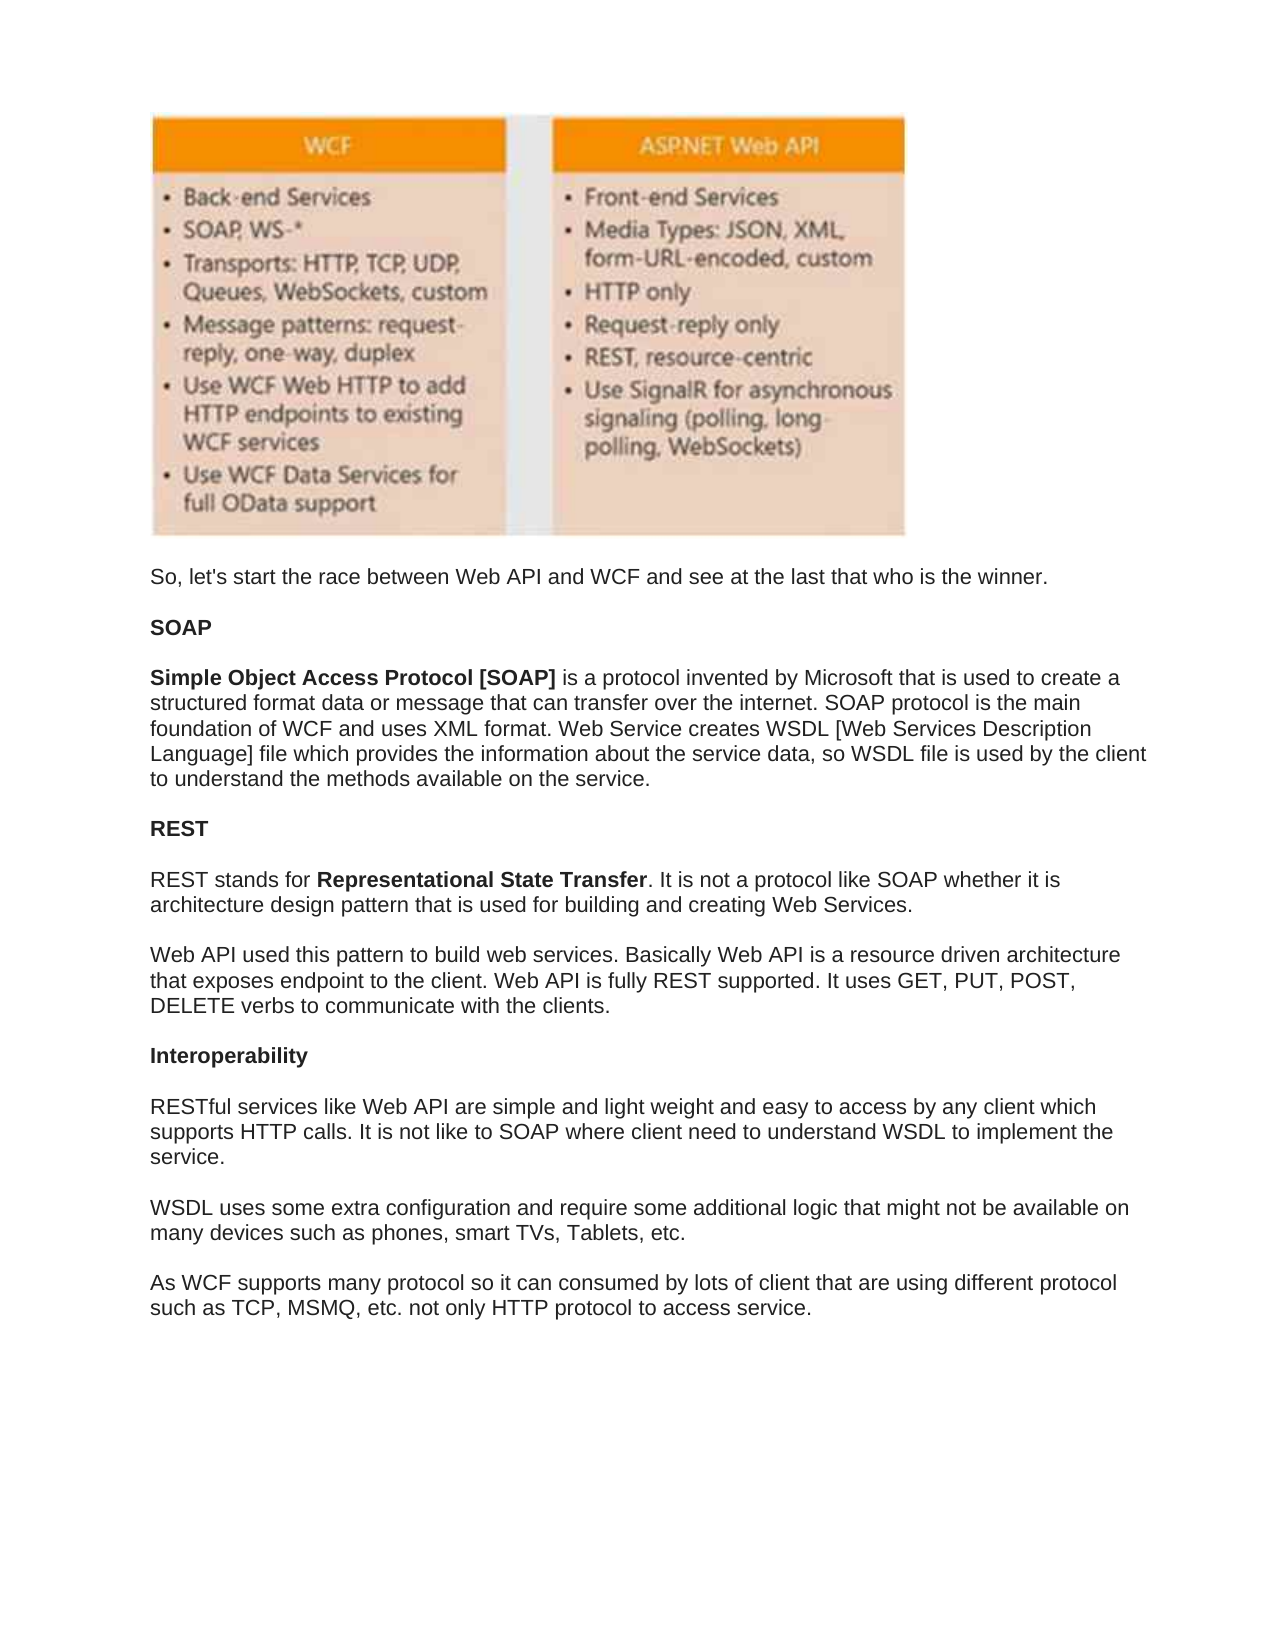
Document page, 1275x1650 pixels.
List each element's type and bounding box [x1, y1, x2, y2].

text [150, 112, 1153, 1346]
picture [150, 112, 908, 539]
